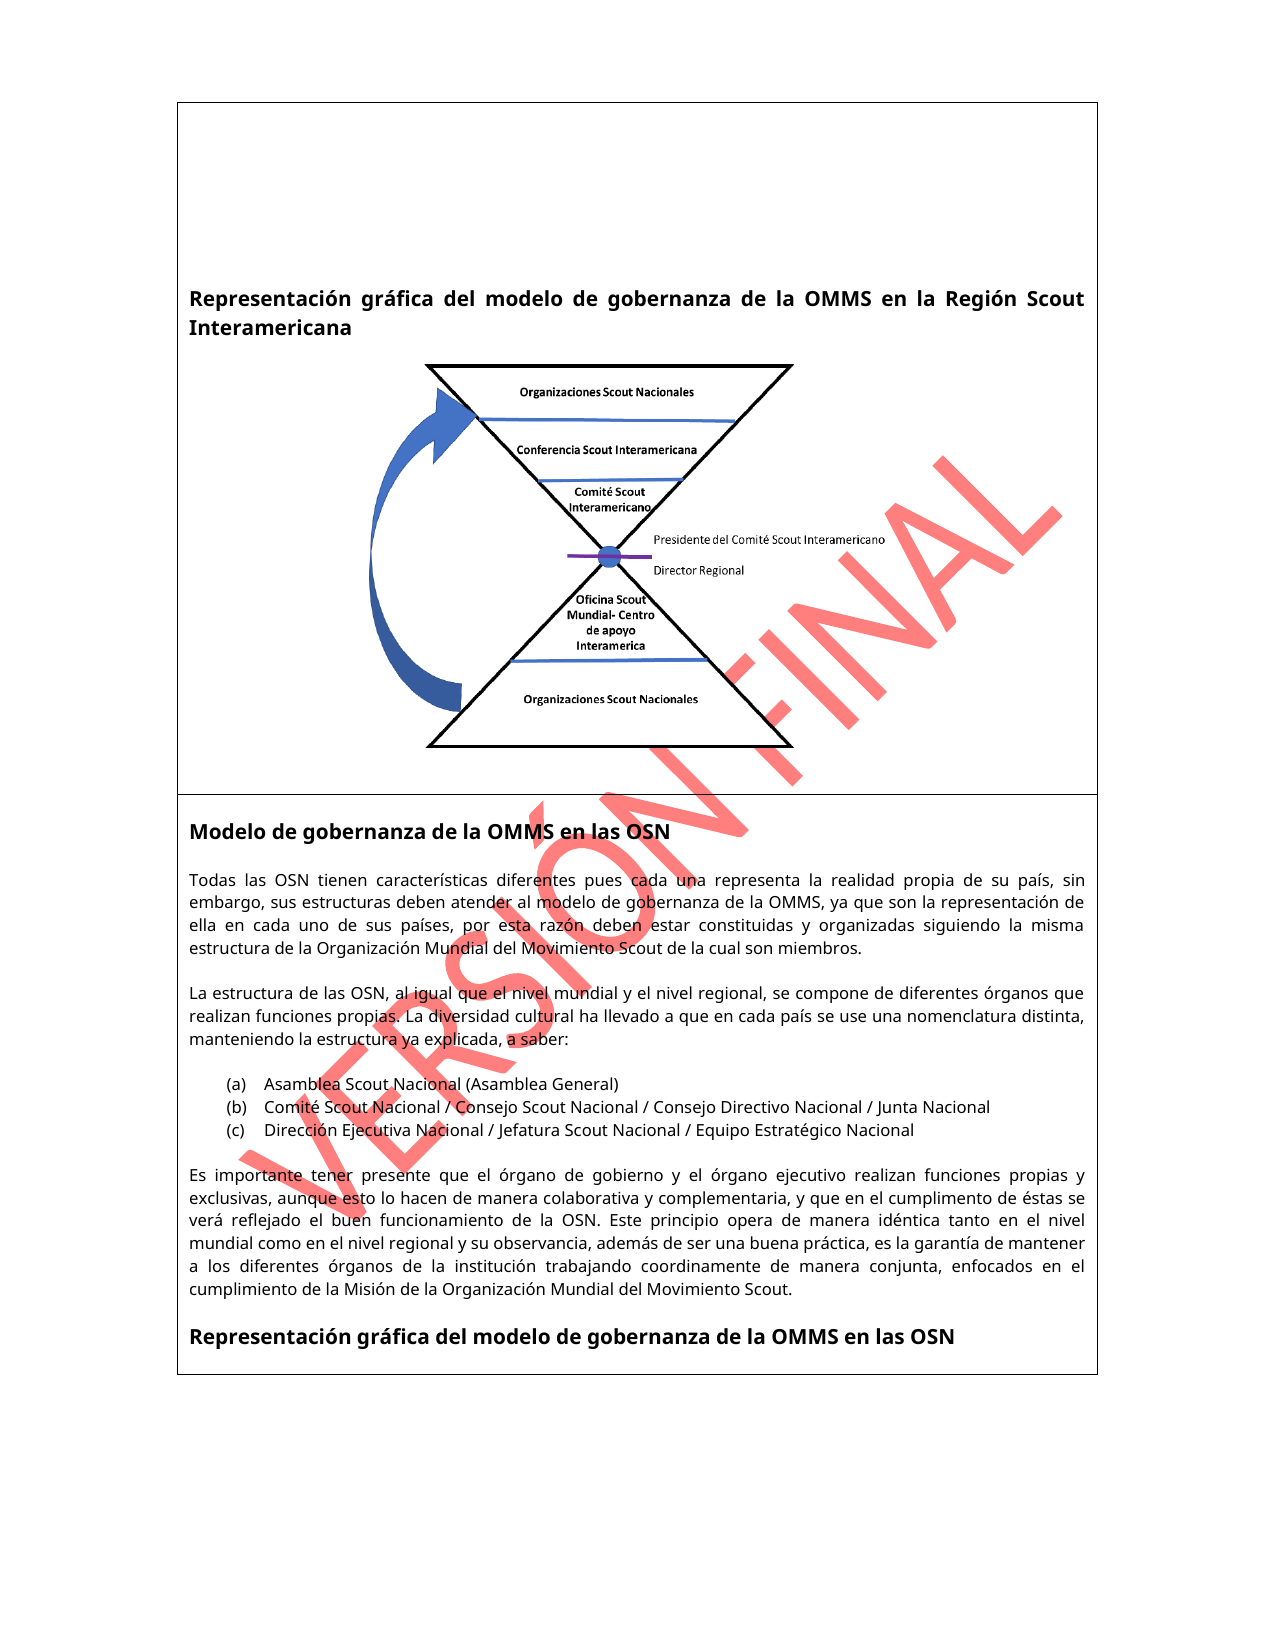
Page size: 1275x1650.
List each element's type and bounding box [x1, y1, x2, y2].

picture [367, 364, 908, 748]
table_cell [178, 795, 1097, 1374]
table_cell [178, 103, 1097, 793]
